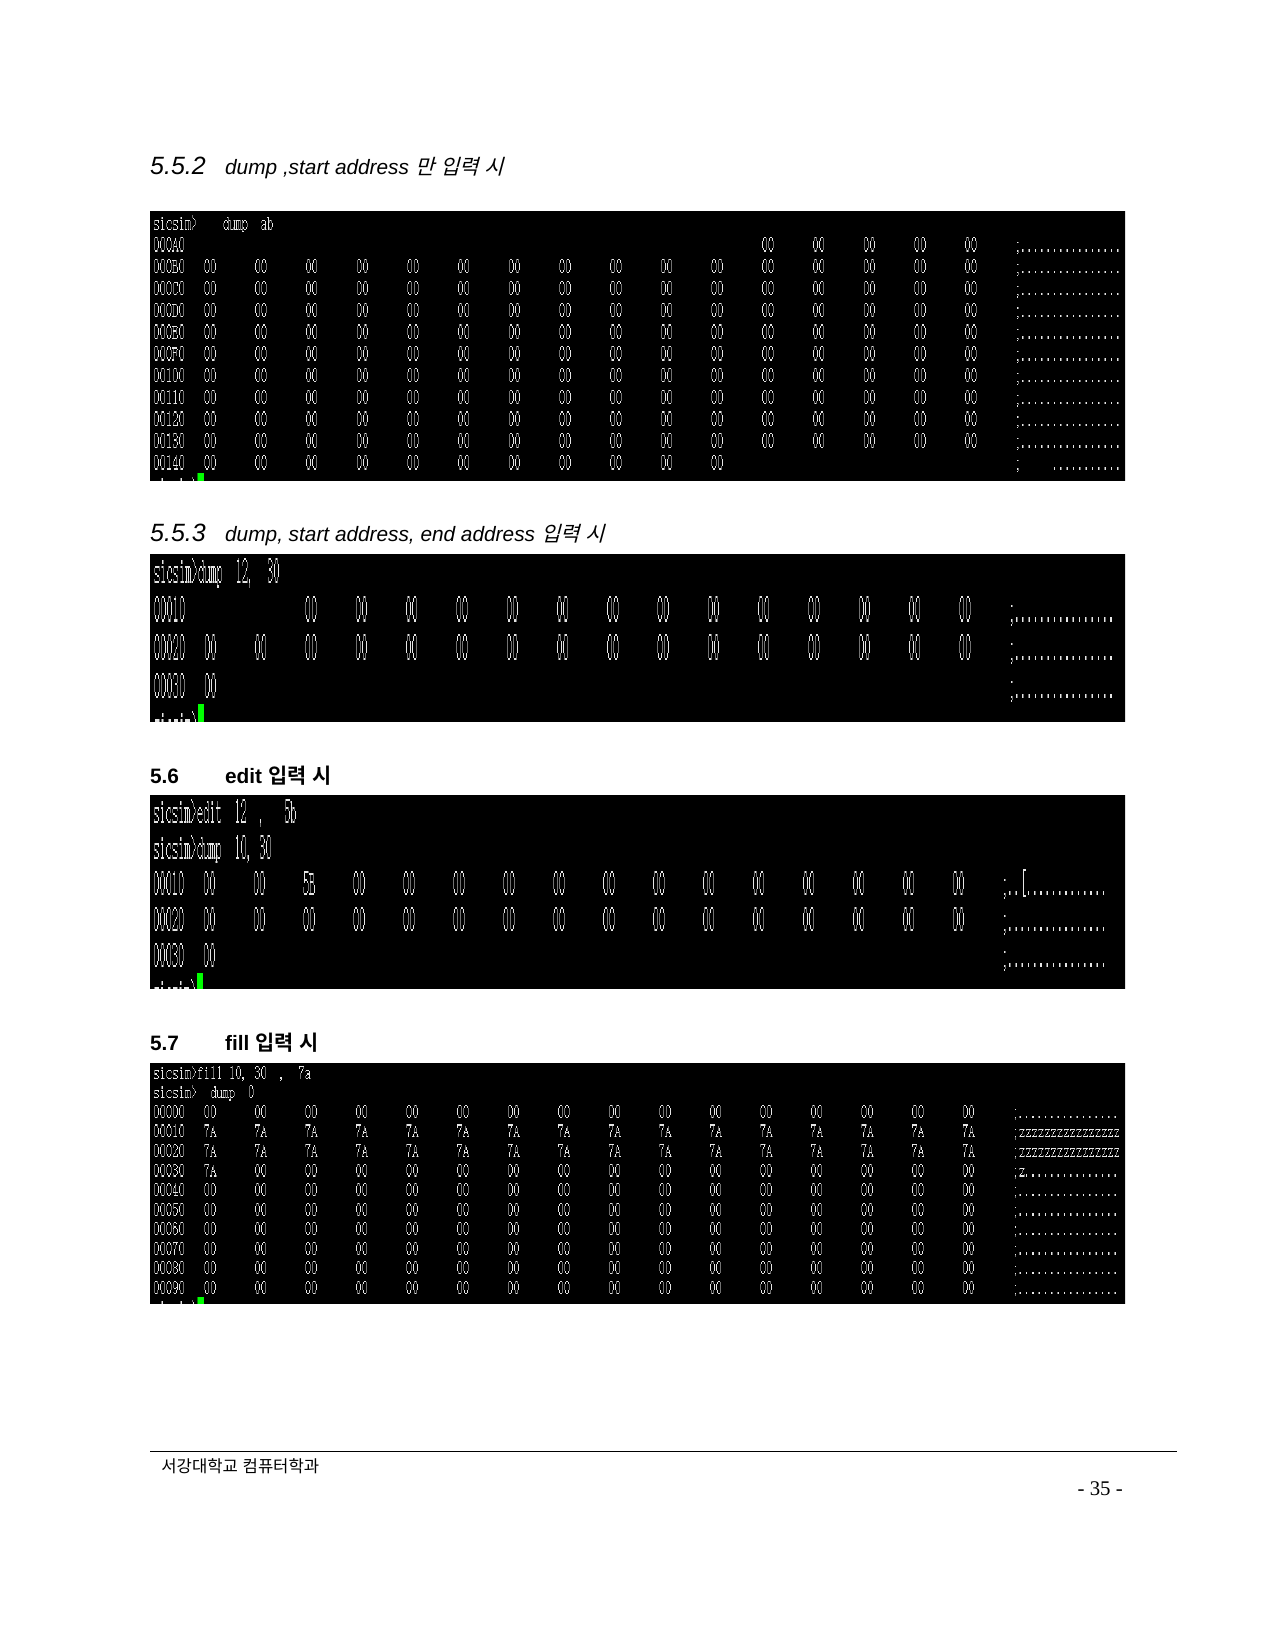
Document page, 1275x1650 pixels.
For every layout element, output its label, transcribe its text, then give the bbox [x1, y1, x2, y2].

picture [150, 795, 1125, 989]
picture [150, 554, 1125, 722]
subtitle dump, start address, end address 입력 시 [150, 518, 1125, 548]
picture [150, 211, 1125, 481]
subtitle edit 입력 시 [150, 759, 1125, 789]
subtitle fill 입력 시 [150, 1027, 1125, 1057]
subtitle dump ,start address 만 입력 시 [150, 150, 1125, 180]
picture [150, 1063, 1125, 1304]
